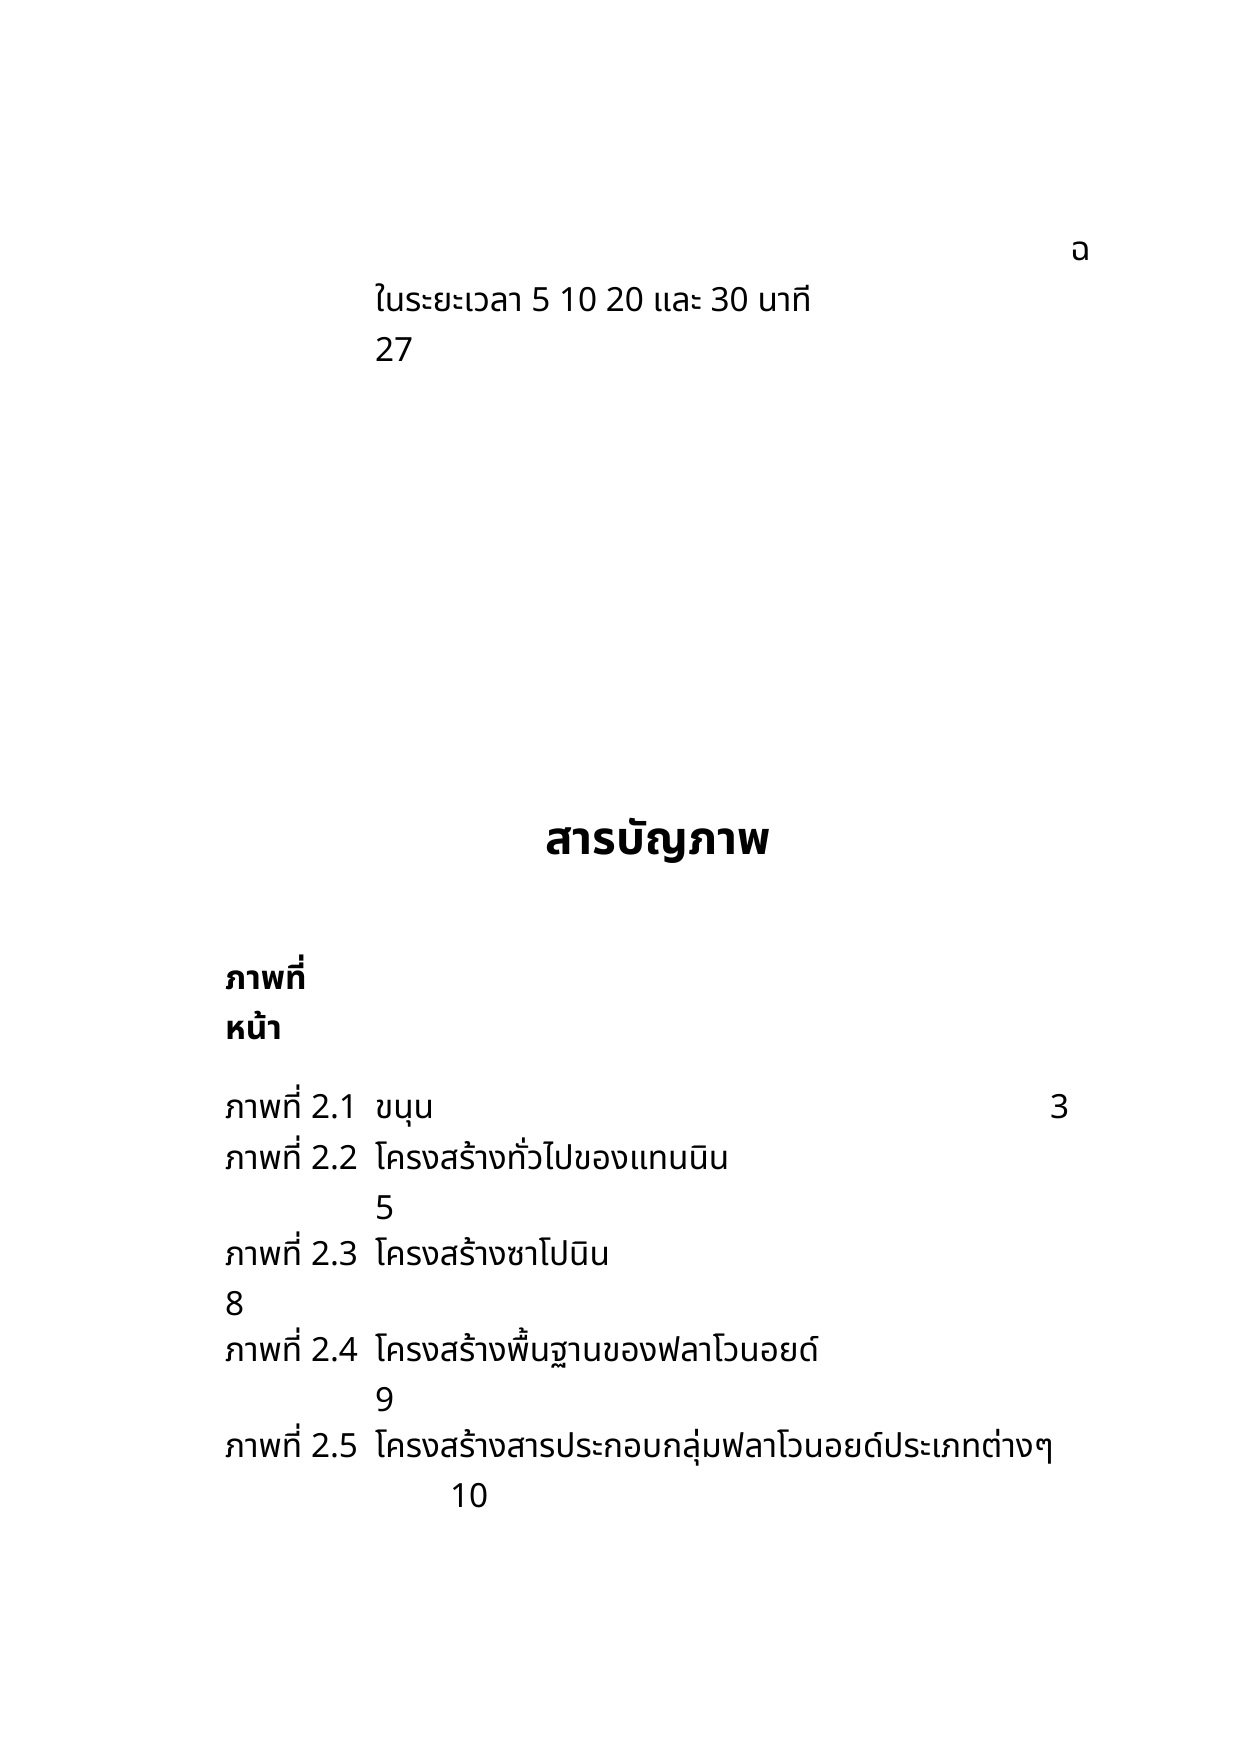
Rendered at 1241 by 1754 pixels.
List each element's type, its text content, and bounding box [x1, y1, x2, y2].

text ภาพที่ 2.1 ขนุน 3 [225, 1083, 1090, 1133]
text ภาพที่ หน้า [225, 954, 1090, 1055]
text ภาพที่ 2.2 โครงสร้างทั่วไปของแทนนิน 5 [225, 1133, 1090, 1229]
text ภาพที่ 2.4 โครงสร้างพื้นฐานของฟลาโวนอยด์ 9 [225, 1326, 1090, 1422]
text ภาพที่ 2.3 โครงสร้างซาโปนิน 8 [225, 1229, 1090, 1326]
text ในระยะเวลา 5 10 20 และ 30 นาที 27 [300, 275, 1090, 371]
text ภาพที่ 2.5 โครงสร้างสารประกอบกลุ่มฟลาโวนอยด์ประเภทต่างๆ 10 [225, 1422, 1090, 1518]
text สารบัญภาพ [225, 806, 1090, 875]
